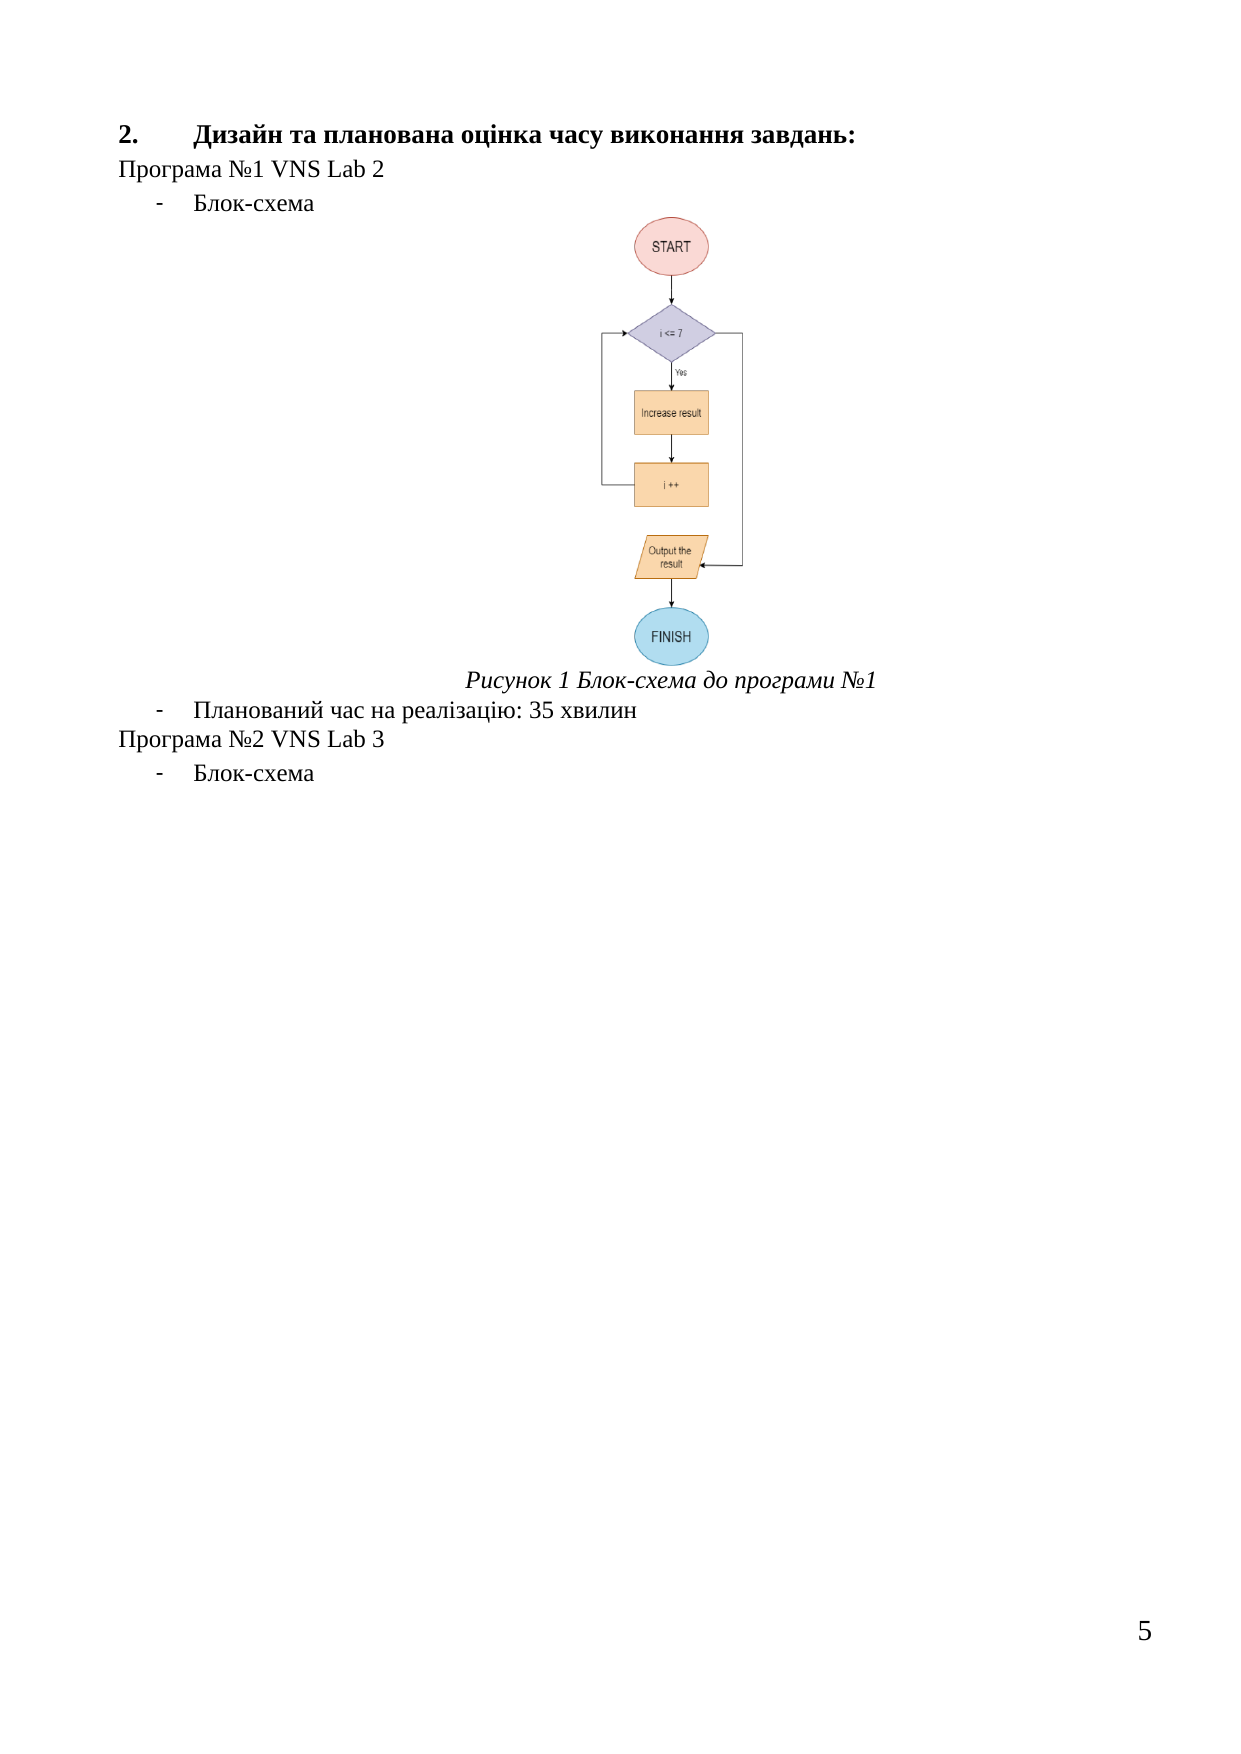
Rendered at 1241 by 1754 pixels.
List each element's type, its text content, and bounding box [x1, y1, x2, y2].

list Планований час на реалізацію: 35 хвилин [156, 694, 1152, 724]
text Рисунок 1 Блок-схема до програми №1 [193, 665, 1152, 694]
list Блок-схема [156, 187, 1152, 217]
text Програма №2 VNS Lab 3 [118, 724, 1152, 753]
picture [597, 217, 748, 666]
text Програма №1 VNS Lab 2 [118, 154, 1152, 183]
subtitle 2. Дизайн та планована оцінка часу виконання завдань: [118, 118, 1152, 149]
list Блок-схема [156, 757, 1152, 788]
